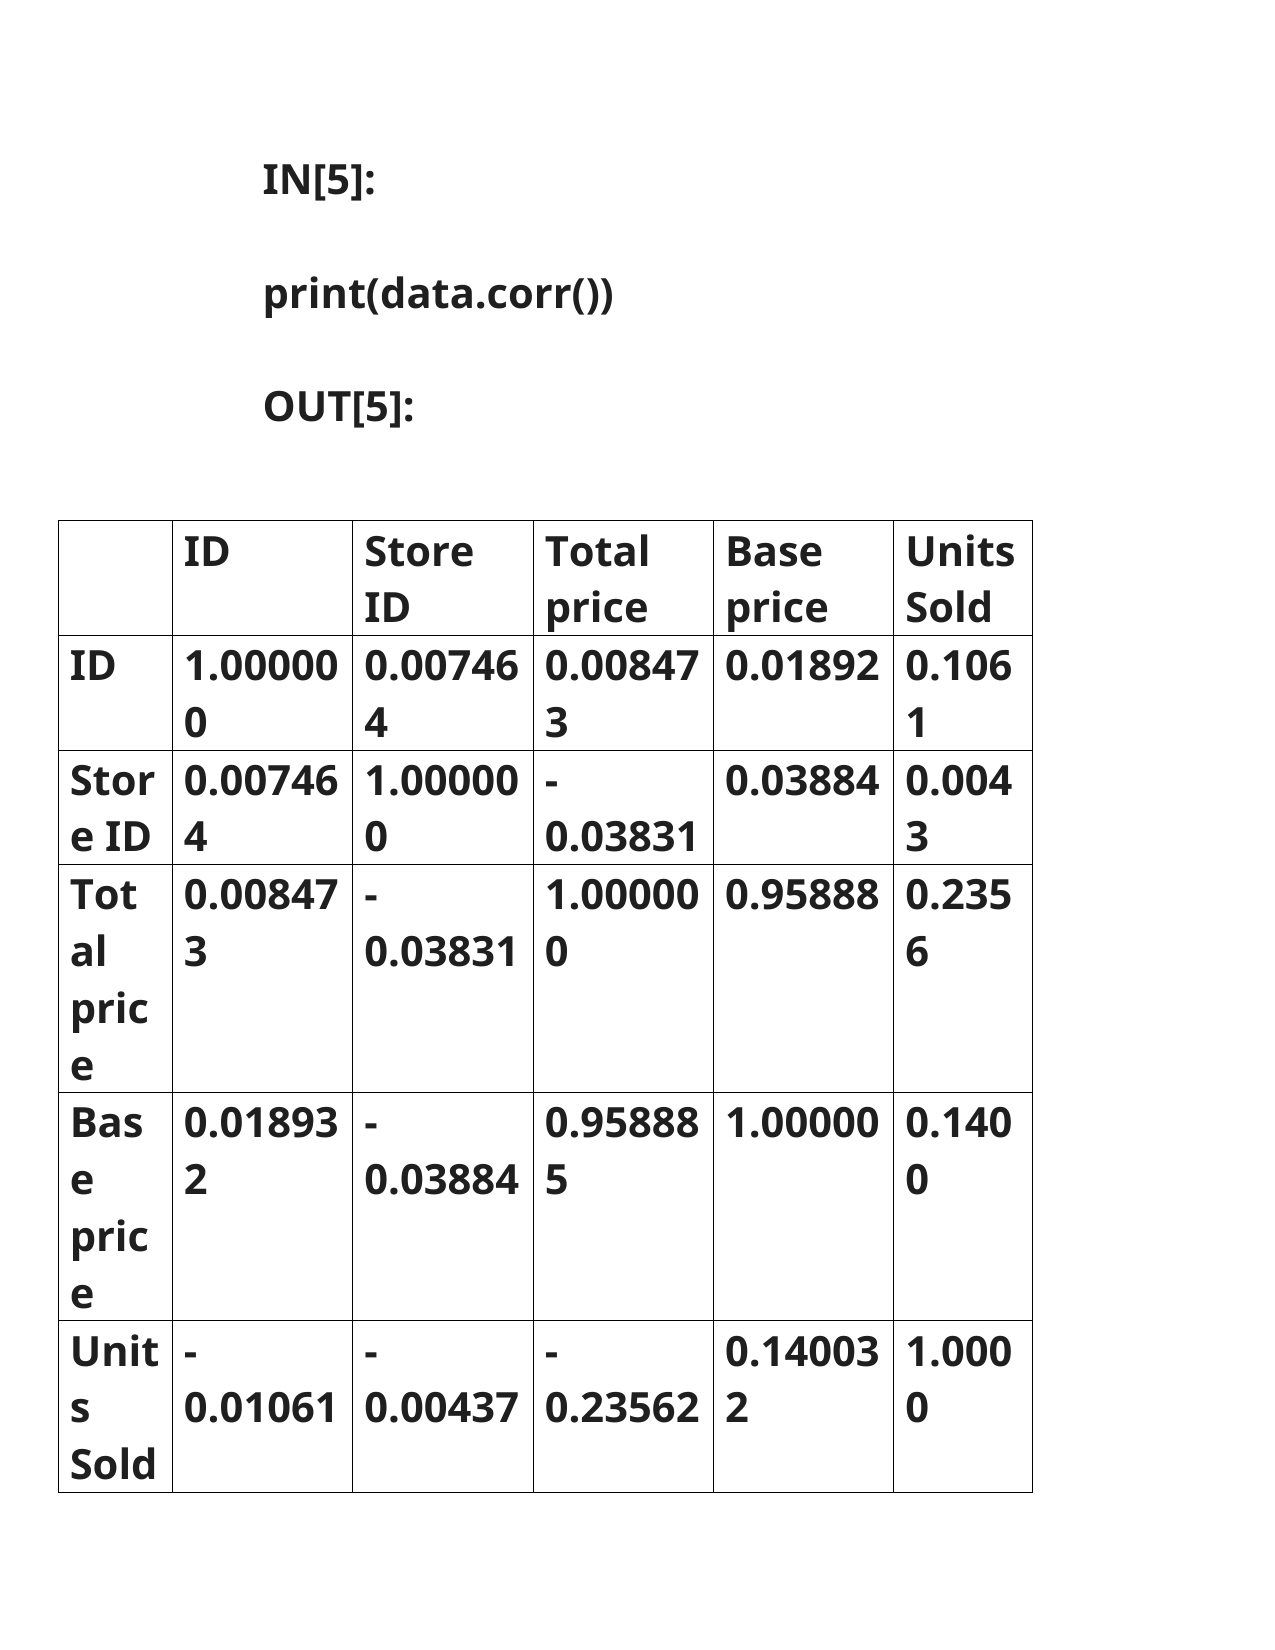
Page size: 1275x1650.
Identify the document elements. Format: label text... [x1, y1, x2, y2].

table_cell 1.0000 [894, 1321, 1032, 1492]
table_cell -0.23562 [534, 1321, 713, 1492]
table_cell 0.01892 [714, 636, 893, 749]
table_cell 0.958885 [534, 1093, 713, 1320]
table_cell -0.00437 [353, 1321, 533, 1492]
table_header ID [173, 521, 352, 635]
table_cell -0.03831 [353, 865, 533, 1092]
list IN[5]: [262, 150, 1125, 207]
table_cell 0.1400 [894, 1093, 1032, 1320]
table_header Base price [714, 521, 893, 635]
table_cell 0.0043 [894, 751, 1032, 864]
table_header Total price [534, 521, 713, 635]
table_header [59, 521, 172, 635]
table_cell 1.000000 [534, 865, 713, 1092]
list print(data.corr()) [262, 263, 1125, 320]
table_cell 0.1061 [894, 636, 1032, 749]
table_cell Total price [59, 865, 172, 1092]
table_cell Units Sold [59, 1321, 172, 1492]
table_cell 0.008473 [534, 636, 713, 749]
table_cell 0.140032 [714, 1321, 893, 1492]
table_header Units Sold [894, 521, 1032, 635]
table_cell 0.03884 [714, 751, 893, 864]
table_cell -0.03831 [534, 751, 713, 864]
table_cell 0.007464 [173, 751, 352, 864]
table_cell Store ID [59, 751, 172, 864]
table_header Store ID [353, 521, 533, 635]
table_cell 0.95888 [714, 865, 893, 1092]
table_cell 1.00000 [714, 1093, 893, 1320]
list OUT[5]: [262, 377, 1125, 434]
table_cell ID [59, 636, 172, 749]
table_cell Base price [59, 1093, 172, 1320]
table_cell 1.000000 [173, 636, 352, 749]
table_cell -0.01061 [173, 1321, 352, 1492]
table_cell 0.008473 [173, 865, 352, 1092]
table_cell -0.03884 [353, 1093, 533, 1320]
table_cell 0.007464 [353, 636, 533, 749]
table_cell 1.000000 [353, 751, 533, 864]
table_cell 0.018932 [173, 1093, 352, 1320]
table_cell 0.2356 [894, 865, 1032, 1092]
